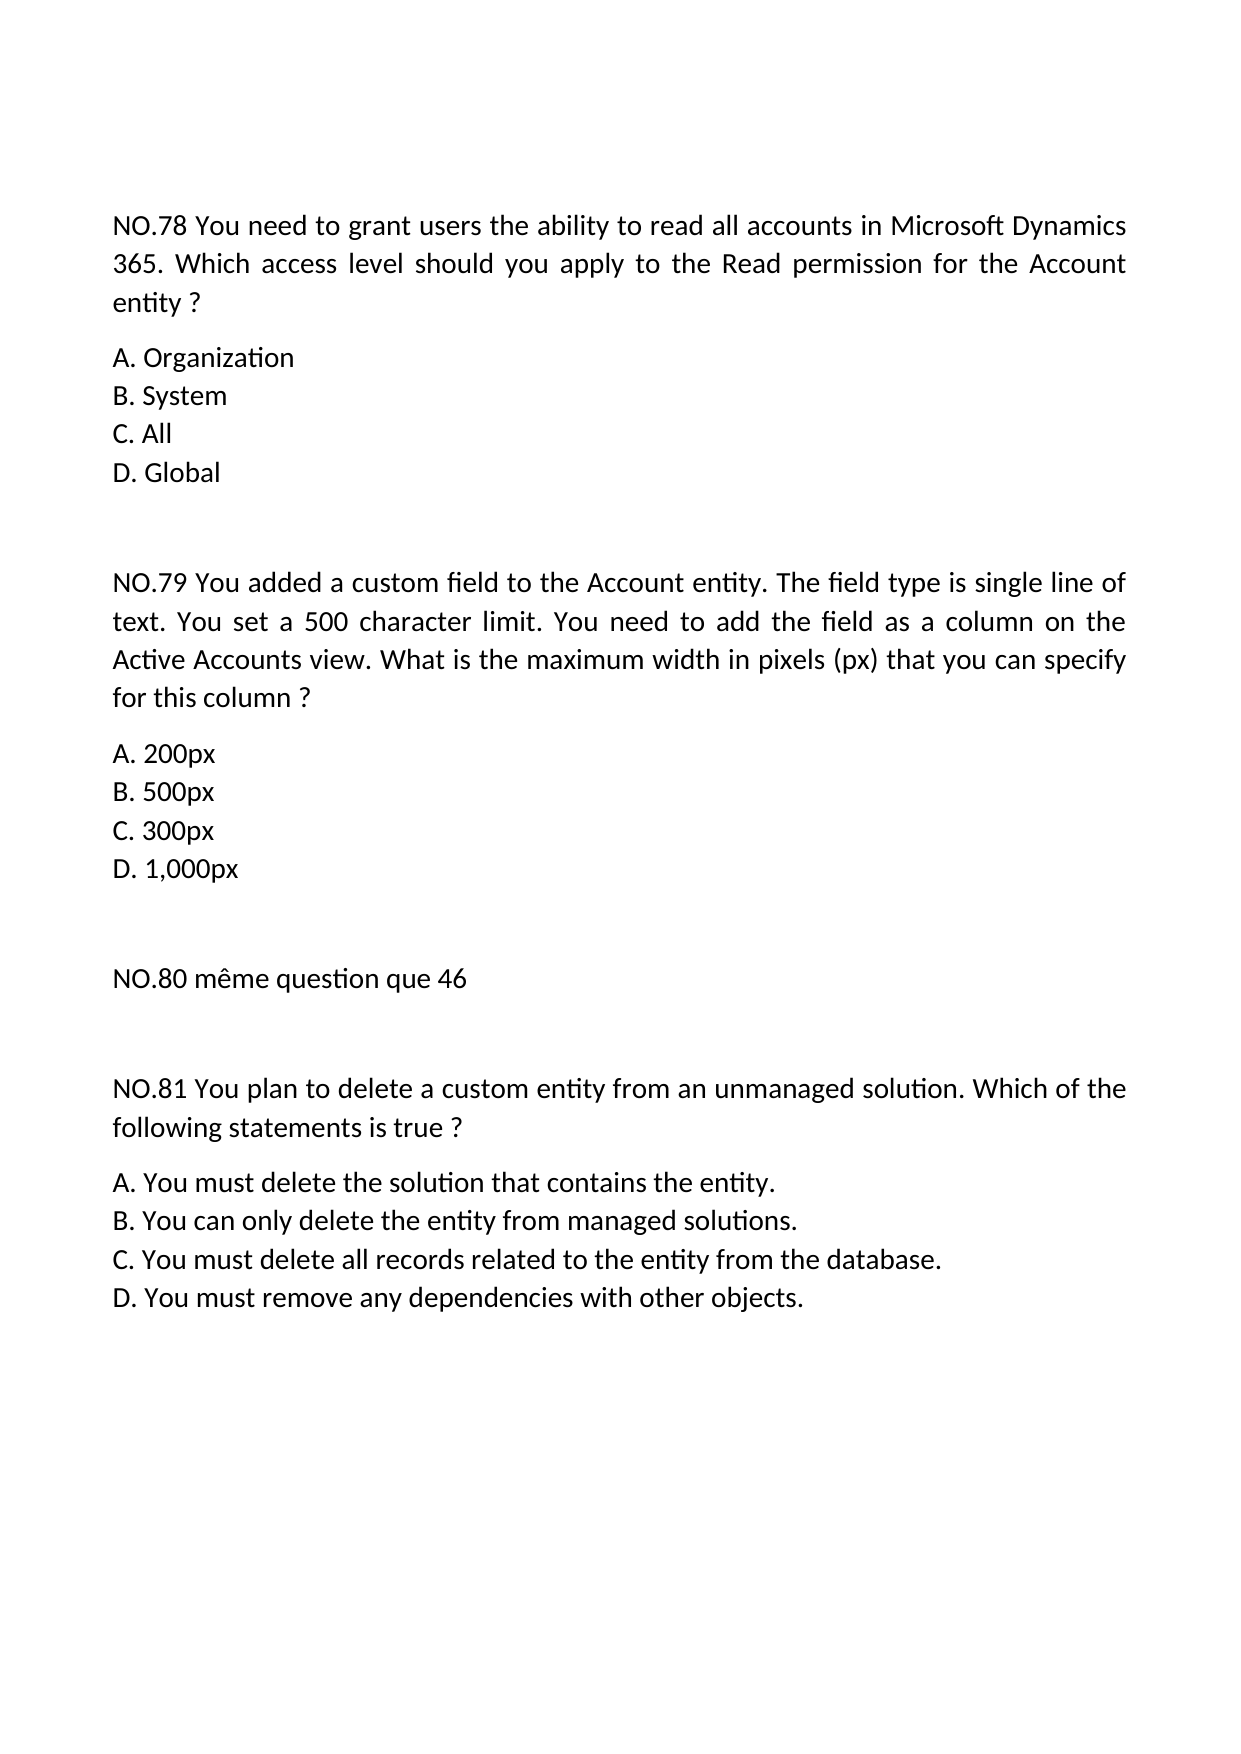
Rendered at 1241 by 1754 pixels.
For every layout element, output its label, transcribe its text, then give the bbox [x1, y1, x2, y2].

text NO.80 même question que 46 [112, 960, 1128, 996]
text A. You must delete the solution that contains the entity. B. You can only delete the entity from managed solutions. C. You must delete all records related to the entity from the database. D. You must remove any dependencies with other objects. [112, 1164, 1128, 1315]
text NO.79 You added a custom field to the Account entity. The field type is single line of text. You set a 500 character limit. You need to add the field as a column on the Active Accounts view. What is the maximum width in pixels (px) that you can specify for this column ? [112, 564, 1128, 715]
text A. 200px B. 500px C. 300px D. 1,000px [112, 735, 1128, 886]
text A. Organization B. System C. All D. Global [112, 339, 1128, 490]
text NO.81 You plan to delete a custom entity from an unmanaged solution. Which of the following statements is true ? [112, 1070, 1128, 1144]
text NO.78 You need to grant users the ability to read all accounts in Microsoft Dynamics 365. Which access level should you apply to the Read permission for the Account entity ? [112, 207, 1128, 319]
